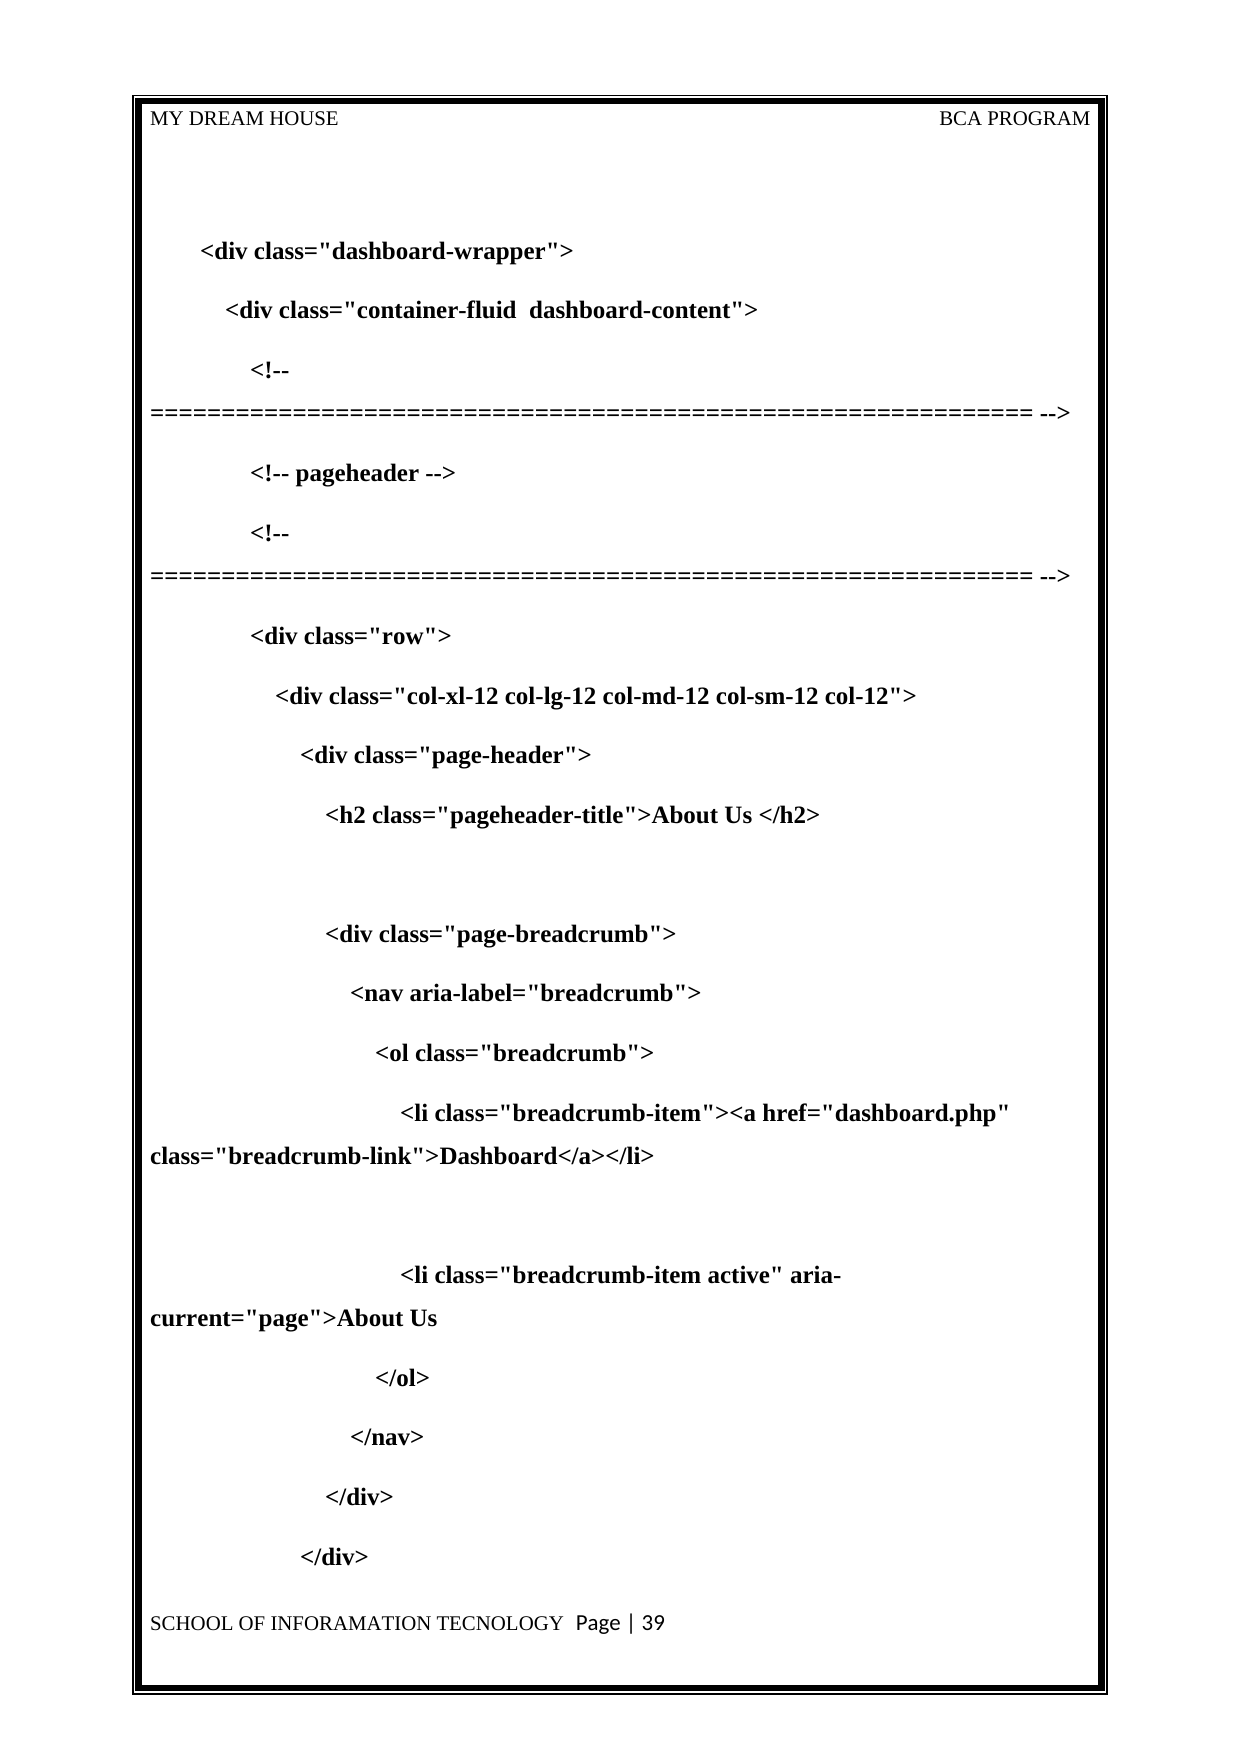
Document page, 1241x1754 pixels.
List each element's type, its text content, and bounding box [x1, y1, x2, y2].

text </nav> [150, 1422, 1090, 1451]
text <ol class="breadcrumb"> [150, 1038, 1090, 1067]
text <div class="dashboard-wrapper"> [150, 236, 1090, 264]
text </div> [150, 1542, 1090, 1571]
text <h2 class="pageheader-title">About Us </h2> [150, 800, 1090, 829]
text <div class="page-header"> [150, 741, 1090, 769]
text <!-- pageheader --> [150, 458, 1090, 487]
text <!-- ============================================================== --> [150, 518, 1090, 590]
text <nav aria-label="breadcrumb"> [150, 978, 1090, 1007]
text <div class="container-fluid dashboard-content"> [150, 296, 1090, 324]
text </ol> [150, 1363, 1090, 1391]
text <div class="col-xl-12 col-lg-12 col-md-12 col-sm-12 col-12"> [150, 681, 1090, 709]
text <div class="row"> [150, 621, 1090, 650]
text </div> [150, 1482, 1090, 1511]
text <li class="breadcrumb-item"><a href="dashboard.php" class="breadcrumb-link">Dashboard</a></li> [150, 1098, 1090, 1170]
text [150, 355, 1090, 427]
text <div class="page-breadcrumb"> [150, 919, 1090, 947]
text <li class="breadcrumb-item active" aria-current="page">About Us [150, 1260, 1090, 1332]
